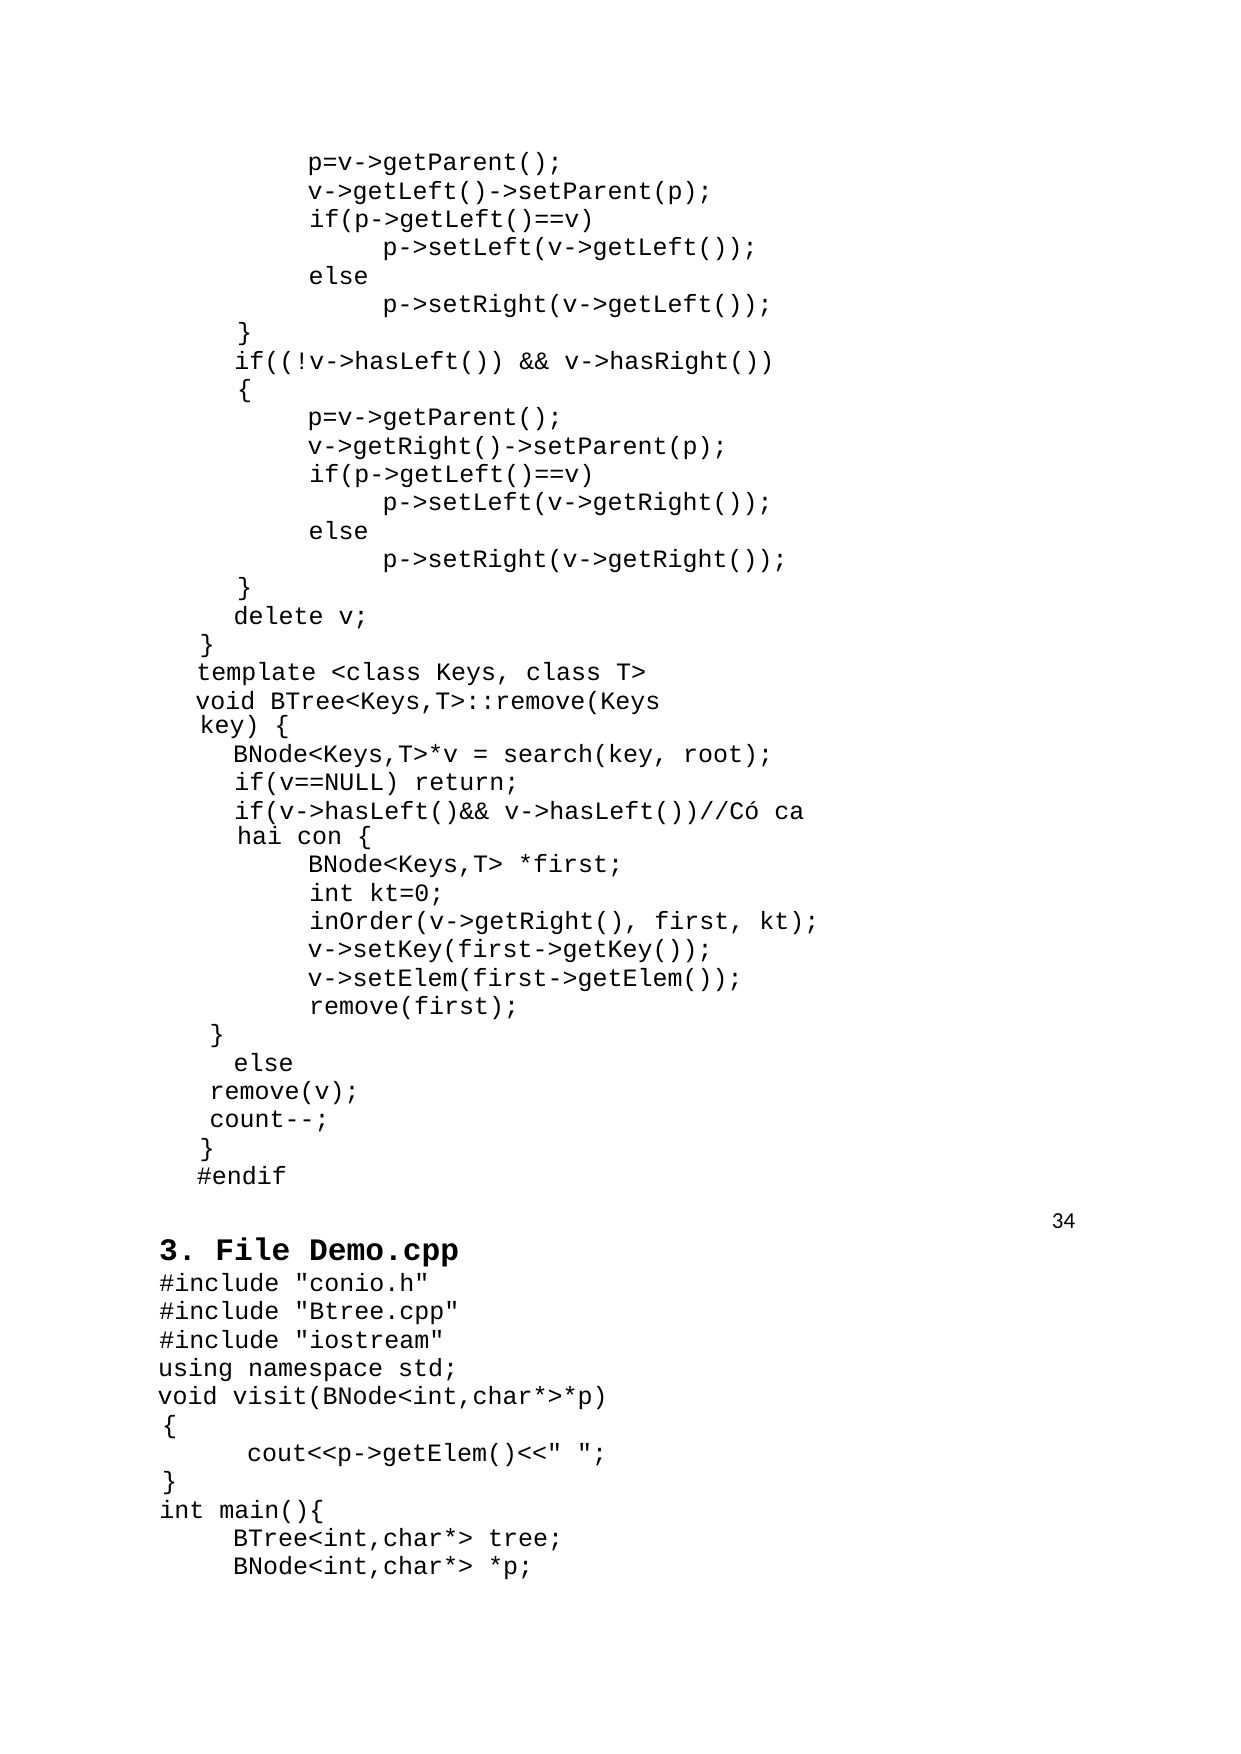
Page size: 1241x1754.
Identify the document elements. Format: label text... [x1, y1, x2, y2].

text if(v->hasLeft()&& v->hasLeft())//Có ca hai con { [234, 798, 860, 852]
text p->setRight(v->getLeft()); [382, 292, 1090, 320]
text #include "Btree.cpp" [159, 1299, 1090, 1327]
text int kt=0; [309, 880, 1090, 908]
text } [199, 632, 1090, 660]
text remove(v); [194, 1078, 1090, 1107]
text } [237, 320, 1090, 348]
text if(p->getLeft()==v) [309, 207, 1090, 235]
text void visit(BNode<int,char*>*p) [157, 1384, 1090, 1412]
text v->setKey(first->getKey()); [307, 937, 1090, 965]
text v->getRight()->setParent(p); [307, 433, 1090, 462]
text p->setRight(v->getRight()); [382, 547, 1090, 575]
text #include "iostream" [159, 1327, 1090, 1356]
text v->setElem(first->getElem()); [307, 965, 1090, 993]
text else [308, 263, 1090, 292]
text else [233, 1050, 1090, 1078]
text delete v; [233, 603, 1090, 632]
text } [194, 1022, 1090, 1050]
text void BTree<Keys,T>::remove(Keys key) { [195, 688, 687, 741]
text BNode<int,char*> *p; [233, 1554, 1090, 1582]
text using namespace std; [158, 1356, 1090, 1384]
text count--; [194, 1107, 1090, 1135]
text remove(first); [309, 993, 1090, 1022]
text #include "conio.h" [159, 1271, 1090, 1299]
text BTree<int,char*> tree; [233, 1526, 1090, 1554]
text } [162, 1469, 1090, 1497]
text else [308, 518, 1090, 547]
text if(v==NULL) return; [234, 770, 1090, 798]
text if((!v->hasLeft()) && v->hasRight()) [234, 348, 1090, 377]
text inOrder(v->getRight(), first, kt); [309, 908, 1090, 937]
text int main(){ [159, 1497, 1090, 1526]
text { [162, 1412, 1090, 1441]
text BNode<Keys,T> *first; [308, 852, 1090, 880]
text } [199, 1135, 1090, 1163]
text 3. File Demo.cpp [159, 1234, 1090, 1269]
text BNode<Keys,T>*v = search(key, root); [233, 742, 1090, 770]
text p=v->getParent(); [307, 150, 1090, 178]
text } [237, 575, 1090, 603]
text 34 [150, 1206, 1075, 1234]
text p=v->getParent(); [307, 405, 1090, 433]
text if(p->getLeft()==v) [309, 462, 1090, 490]
text p->setLeft(v->getRight()); [382, 490, 1090, 518]
text cout<<p->getElem()<<" "; [232, 1441, 1090, 1469]
text p->setLeft(v->getLeft()); [382, 235, 1090, 263]
text #endif [197, 1163, 1090, 1192]
text { [237, 377, 1090, 405]
text template <class Keys, class T> [196, 660, 1090, 688]
text v->getLeft()->setParent(p); [307, 178, 1090, 207]
